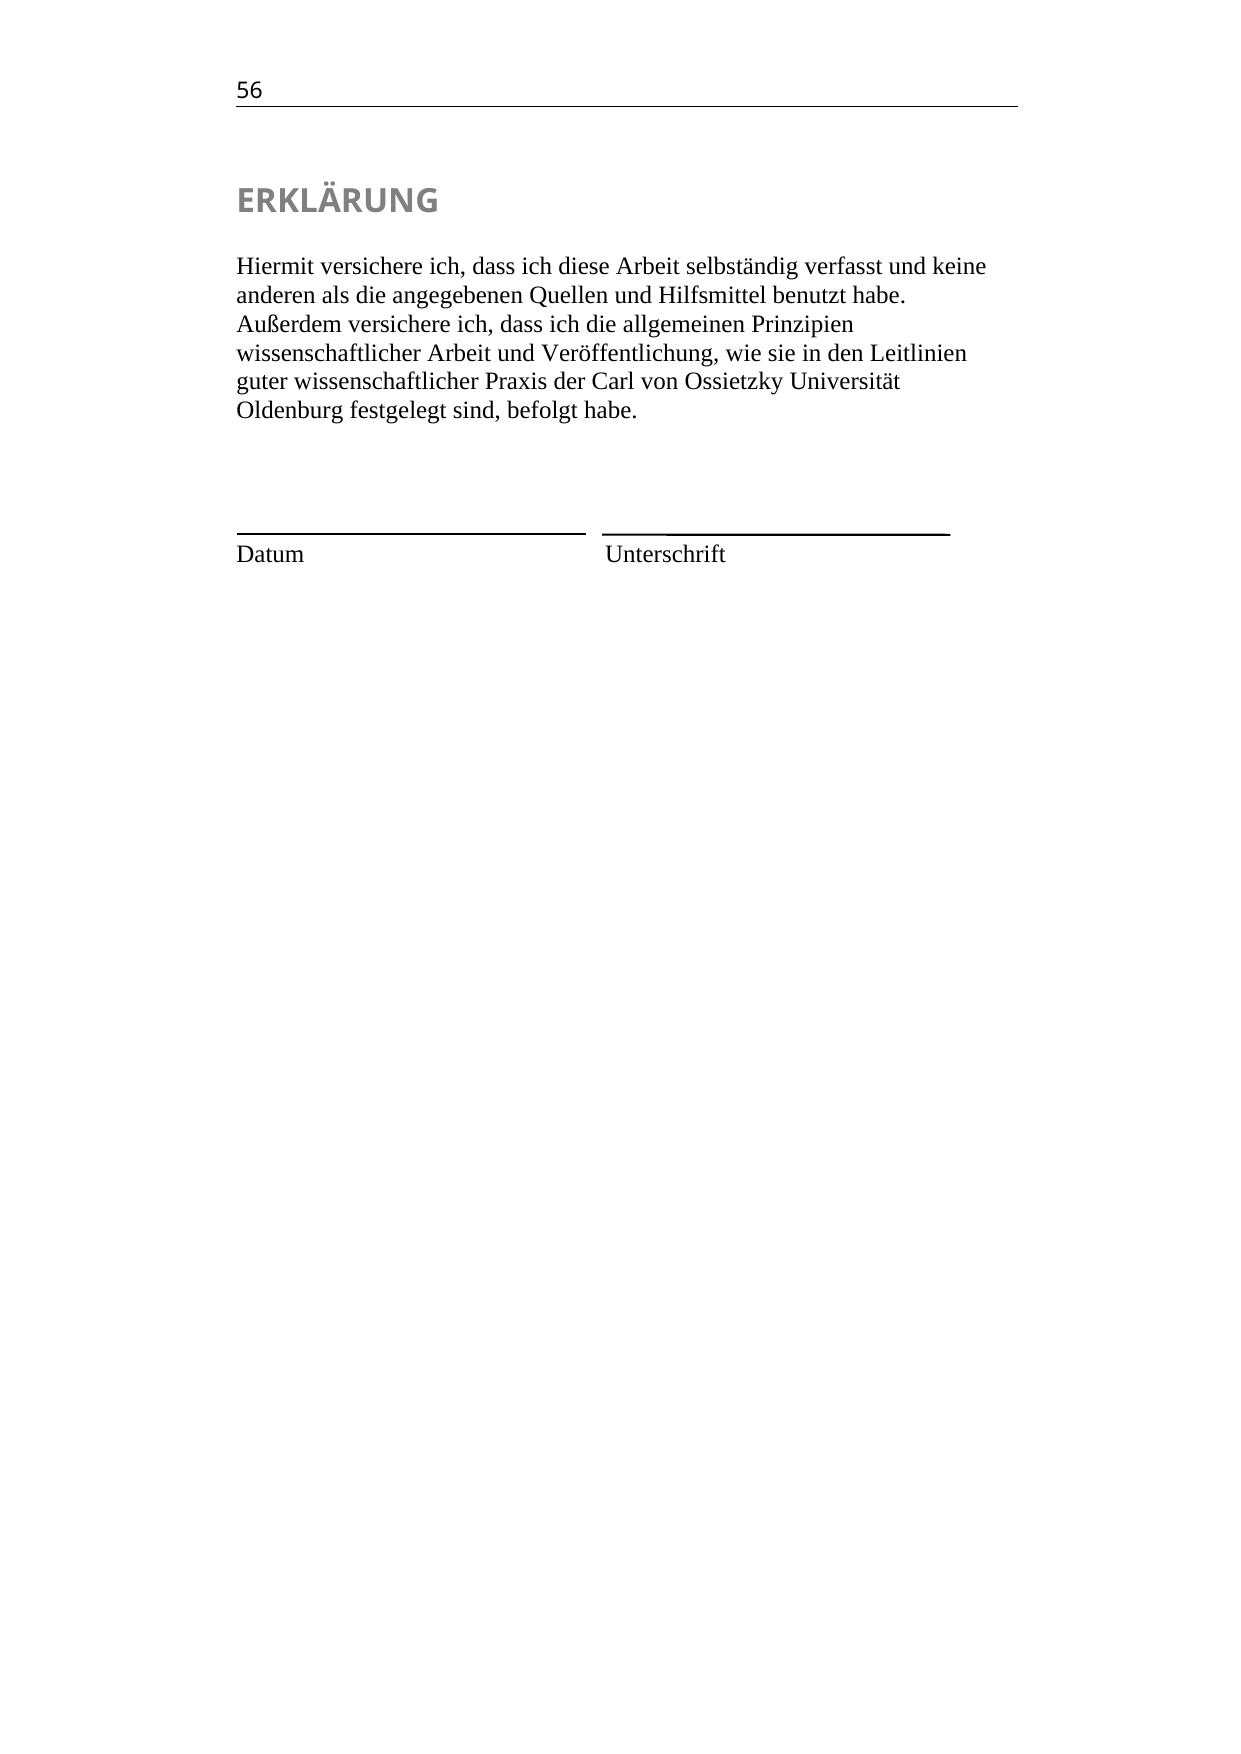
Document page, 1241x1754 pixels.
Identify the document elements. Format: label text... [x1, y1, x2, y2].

text Hiermit versichere ich, dass ich diese Arbeit selbständig verfasst und keine anderen als die angegebenen Quellen und Hilfsmittel benutzt habe. Außerdem versichere ich, dass ich die allgemeinen Prinzipien wissenschaftlicher Arbeit und Veröffentlichung, wie sie in den Leitlinien guter wissenschaftlicher Praxis der Carl von Ossietzky Universität Oldenburg festgelegt sind, befolgt habe. [236, 251, 1004, 424]
text Erklärung [236, 177, 1004, 223]
text Datum Unterschrift [236, 539, 1004, 568]
